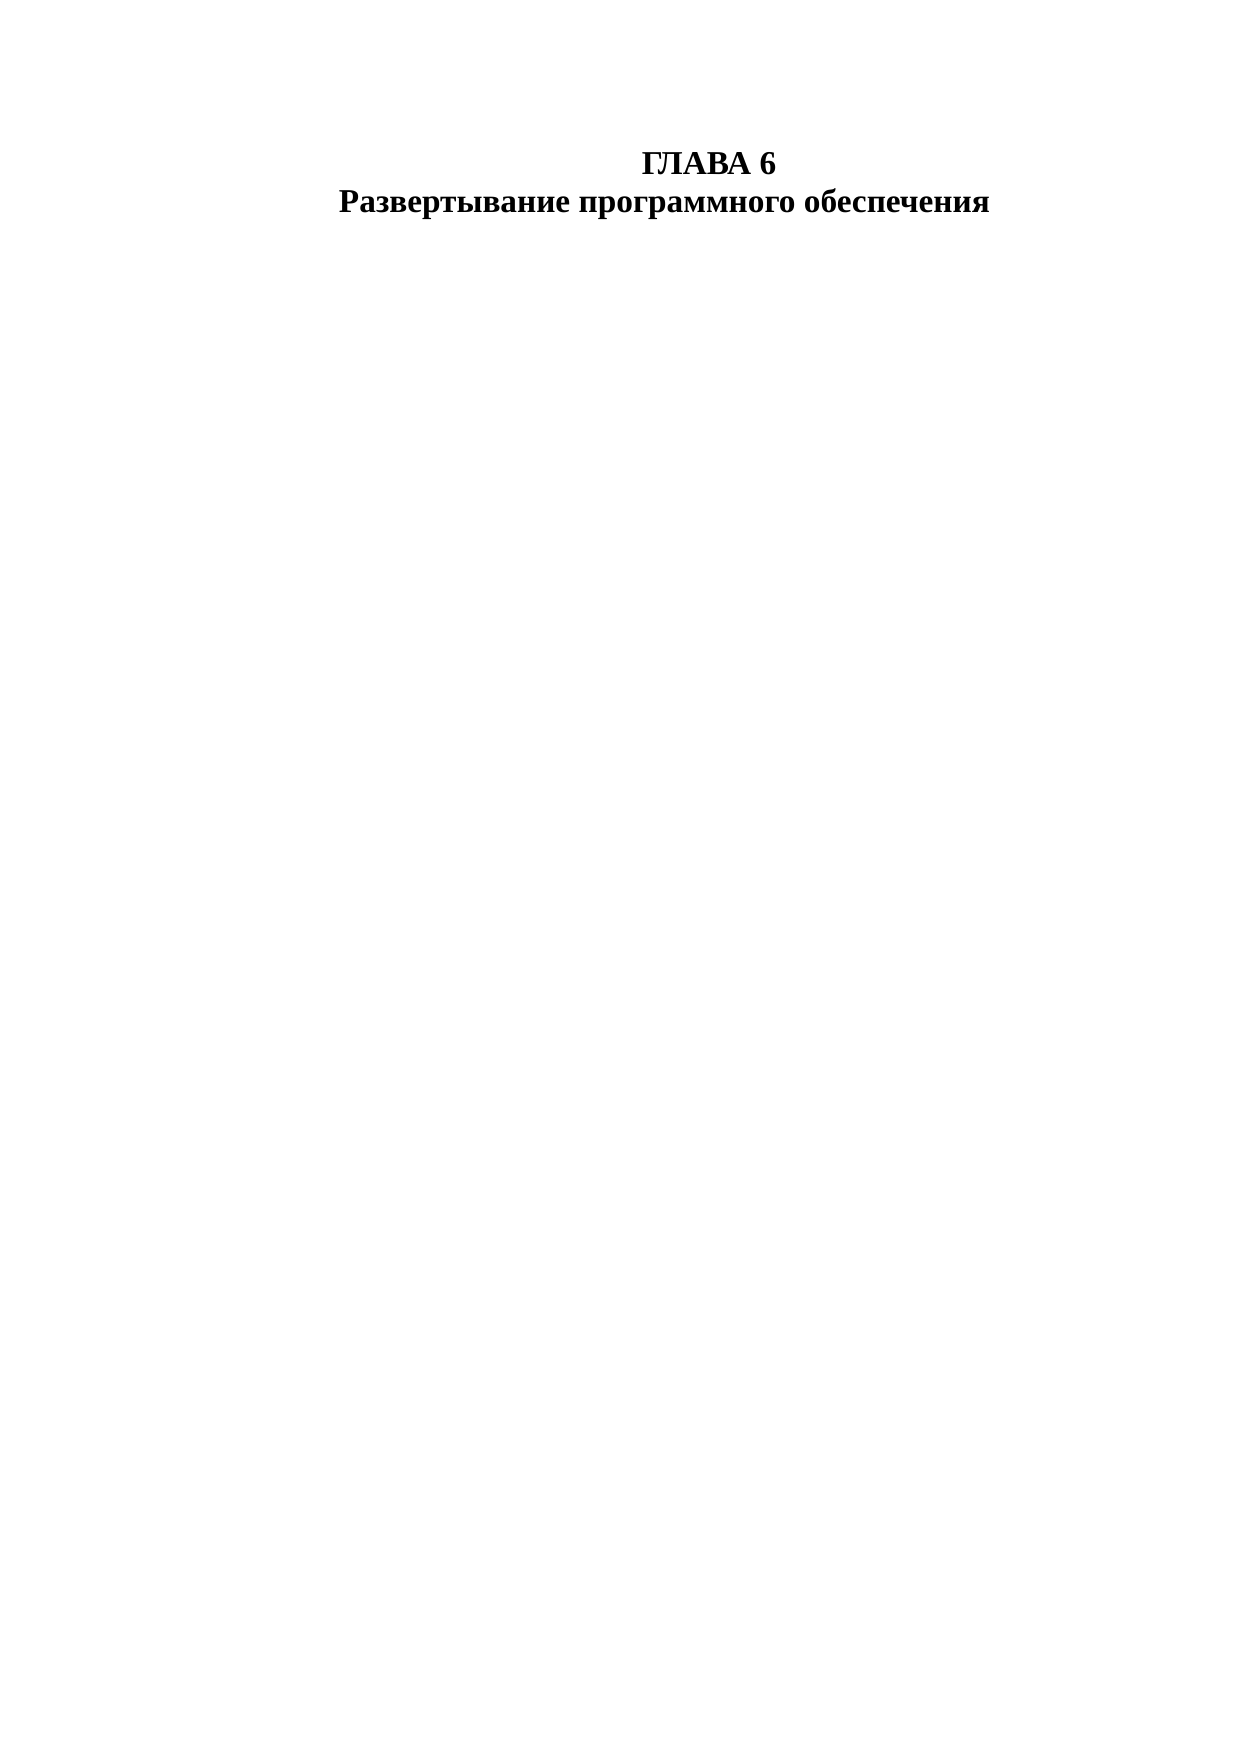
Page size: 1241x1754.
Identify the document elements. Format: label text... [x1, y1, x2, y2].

subtitle ГЛАВА 6 Развертывание программного обеспечения [776, 143, 1152, 220]
subtitle ГЛАВА 6 Развертывание программного обеспечения [177, 143, 642, 220]
